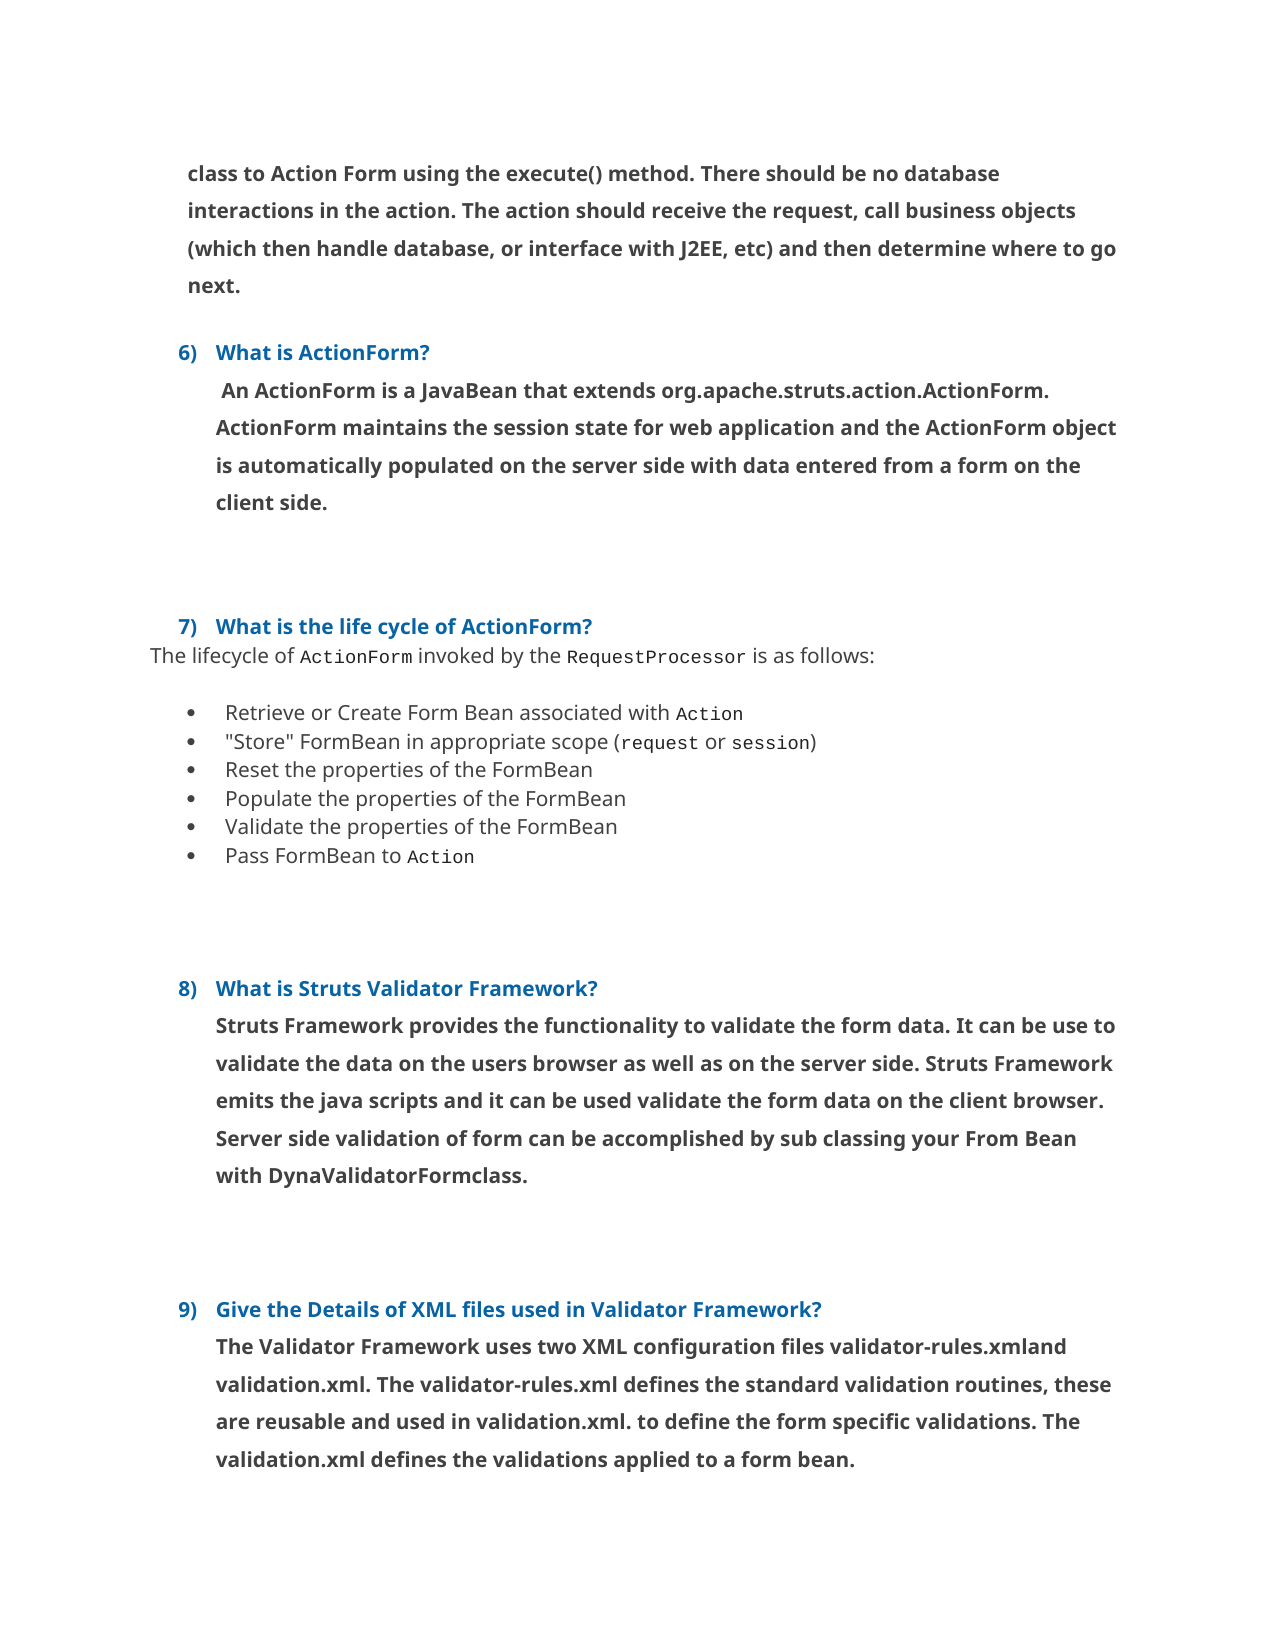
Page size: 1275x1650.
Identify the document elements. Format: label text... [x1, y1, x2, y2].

list "Store" FormBean in appropriate scope (request or session) [187, 727, 1125, 755]
list Pass FormBean to Action [187, 841, 1125, 869]
list Give the Details of XML files used in Validator Framework? The Validator Framework uses two XML configuration files validator-rules.xmland validation.xml. The validator-rules.xml defines the standard validation routines, these are reusable and used in validation.xml. to define the form specific validations. The validation.xml defines the validations applied to a form bean. [178, 1286, 1125, 1473]
text The lifecycle of ActionForm invoked by the RequestProcessor is as follows: [150, 641, 1125, 669]
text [187, 150, 1125, 300]
list Validate the properties of the FormBean [187, 812, 1125, 841]
list What is ActionForm? An ActionForm is a JavaBean that extends org.apache.struts.action.ActionForm. ActionForm maintains the session state for web application and the ActionForm object is automatically populated on the server side with data entered from a form on the client side. [178, 329, 1125, 517]
list What is the life cycle of ActionForm? [178, 612, 1125, 641]
list Retrieve or Create Form Bean associated with Action [187, 698, 1125, 727]
list Populate the properties of the FormBean [187, 784, 1125, 812]
list Reset the properties of the FormBean [187, 755, 1125, 784]
list What is Struts Validator Framework? Struts Framework provides the functionality to validate the form data. It can be use to validate the data on the users browser as well as on the server side. Struts Framework emits the java scripts and it can be used validate the form data on the client browser. Server side validation of form can be accomplished by sub classing your From Bean with DynaValidatorFormclass. [178, 965, 1125, 1190]
